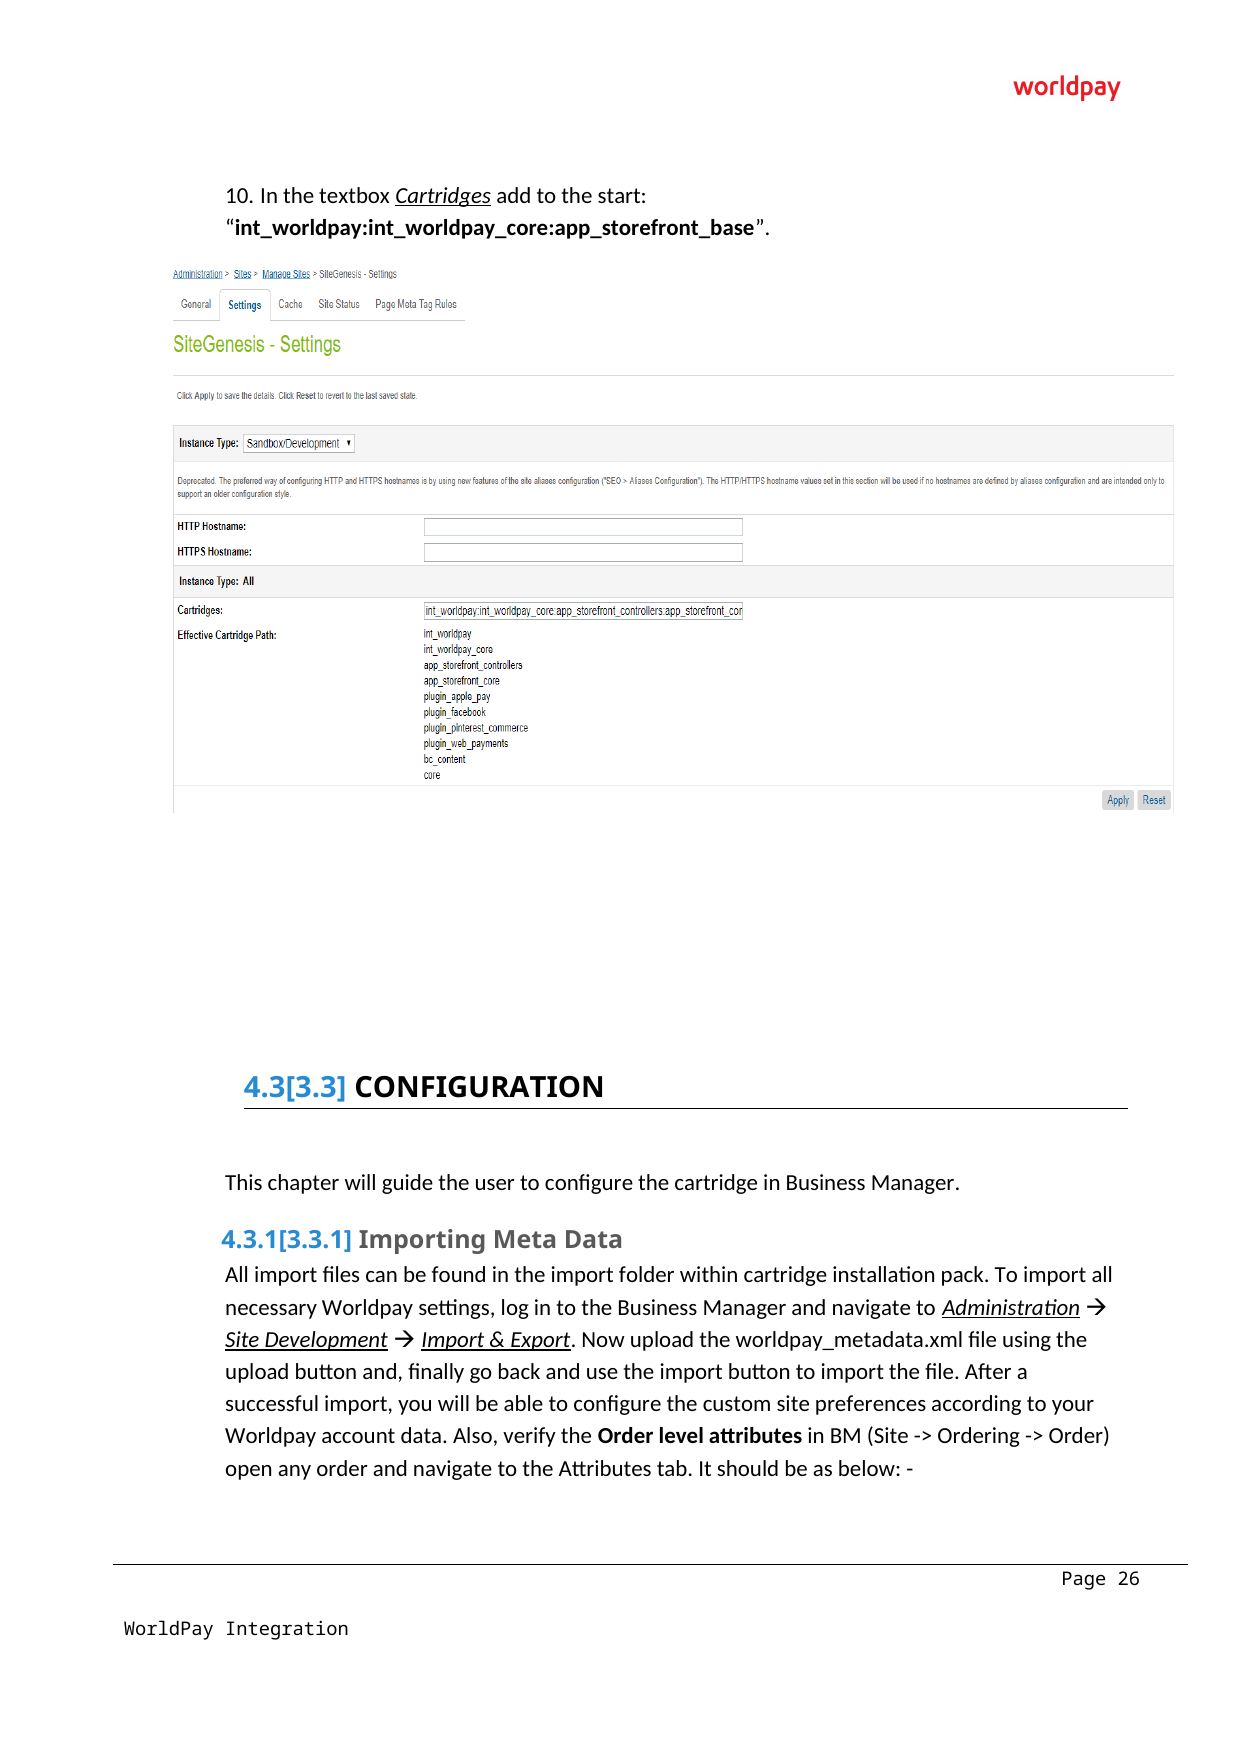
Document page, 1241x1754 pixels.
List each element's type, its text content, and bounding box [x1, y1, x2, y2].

subtitle CONFIGURATION [244, 1067, 1128, 1108]
picture [1012, 75, 1122, 102]
text This chapter will guide the user to configure the cartridge in Business Manager. [225, 1168, 1128, 1196]
picture [159, 266, 1175, 813]
list In the textbox Cartridges add to the start: “int_worldpay:int_worldpay_core:app_storefront_base”. [225, 181, 1128, 241]
text All import files can be found in the import folder within cartridge installation pack. To import all necessary Worldpay settings, log in to the Business Manager and navigate to Administration Site Development Import & Export. Now upload the worldpay_metadata.xml file using the upload button and, finally go back and use the import button to import the file. After a successful import, you will be able to configure the custom site preferences according to your Worldpay account data. Also, verify the Order level attributes in BM (Site -> Ordering -> Order) open any order and navigate to the Attributes tab. It should be as below: - [225, 1261, 1128, 1482]
subtitle Importing Meta Data [221, 1221, 1128, 1256]
